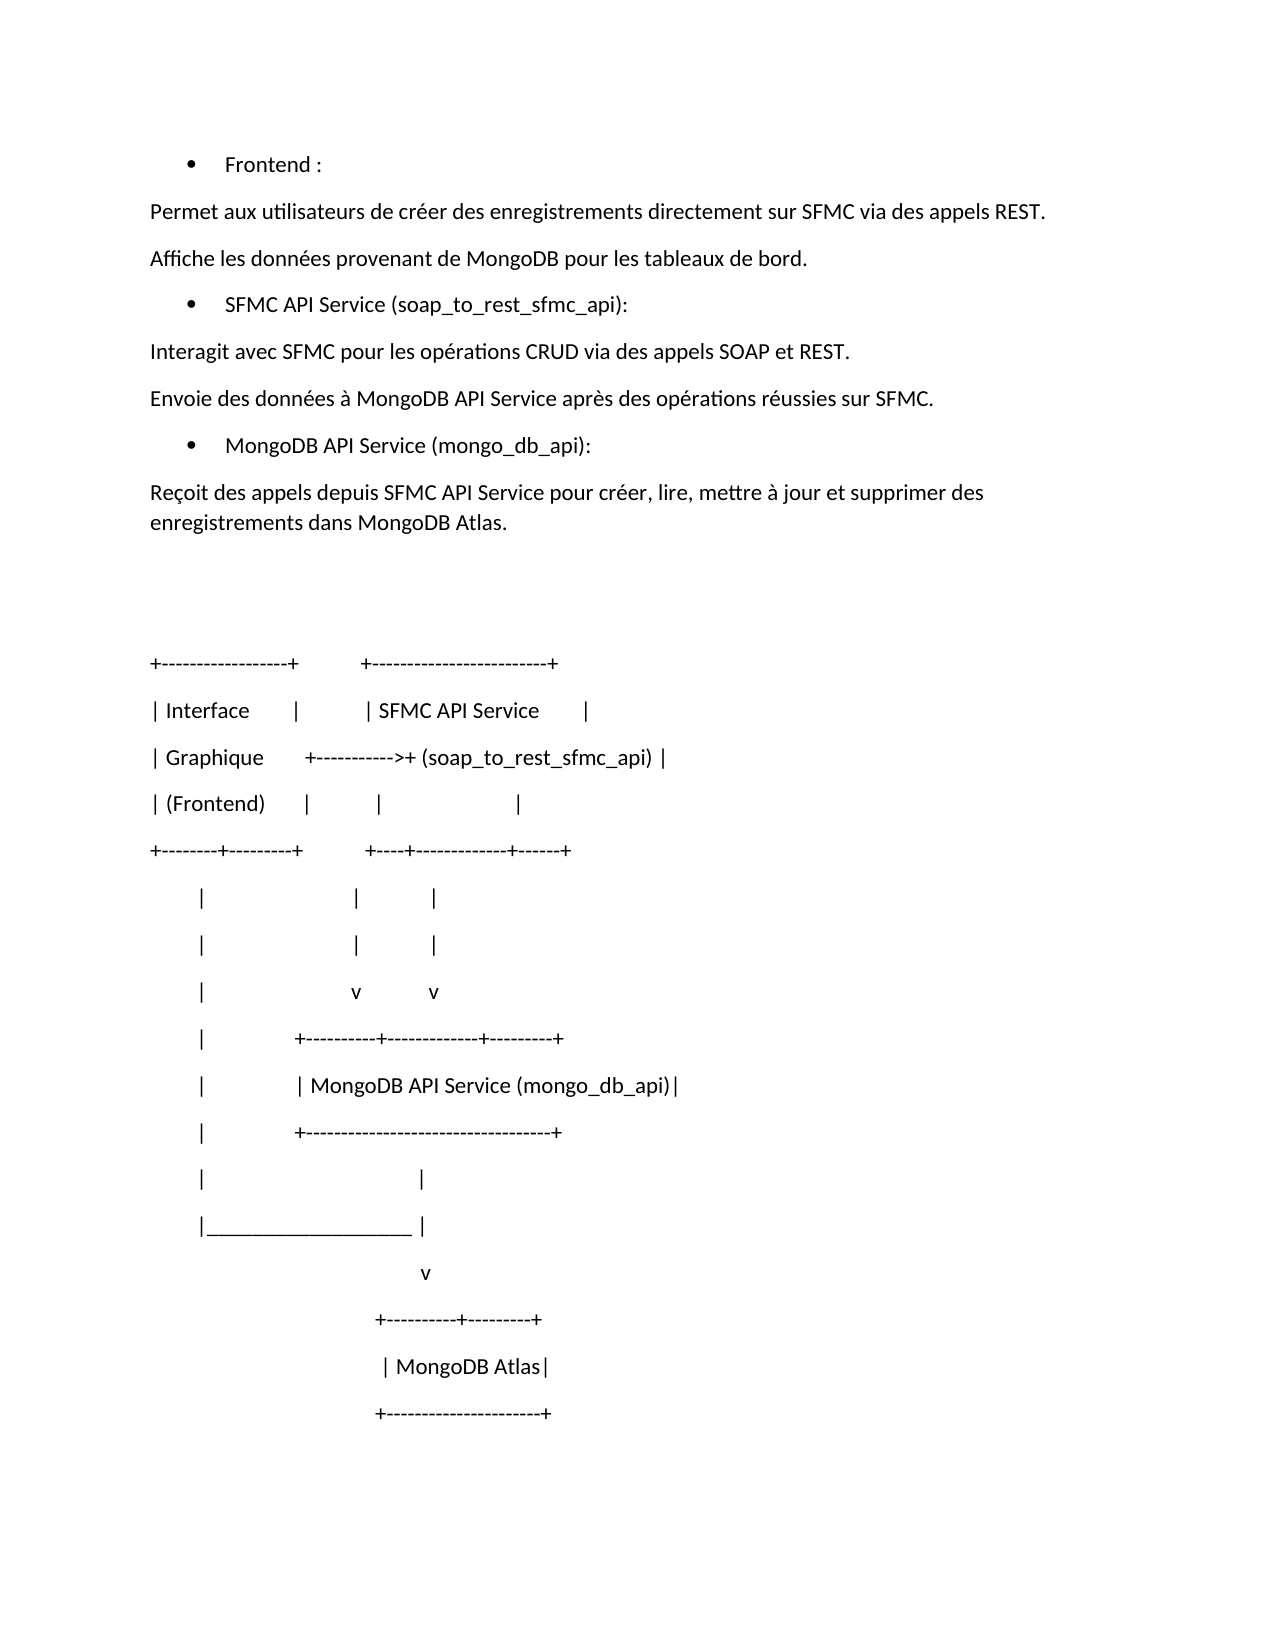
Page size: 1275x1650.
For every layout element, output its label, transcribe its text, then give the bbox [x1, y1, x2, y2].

text Permet aux utilisateurs de créer des enregistrements directement sur SFMC via des appels REST. [150, 197, 1125, 225]
text | | MongoDB API Service (mongo_db_api)| [150, 1071, 1125, 1099]
text | Interface | | SFMC API Service | [150, 696, 1125, 724]
text |__________________ | [150, 1211, 1125, 1239]
text | | [150, 1164, 1125, 1193]
text | | | [150, 883, 1125, 911]
text Reçoit des appels depuis SFMC API Service pour créer, lire, mettre à jour et supprimer des enregistrements dans MongoDB Atlas. [150, 478, 1125, 536]
text | | | [150, 930, 1125, 958]
text | +-----------------------------------+ [150, 1118, 1125, 1146]
list SFMC API Service (soap_to_rest_sfmc_api): [187, 291, 1125, 319]
text | +----------+-------------+---------+ [150, 1024, 1125, 1052]
text +----------+---------+ [150, 1305, 1125, 1333]
list Frontend : [187, 150, 1125, 178]
text Affiche les données provenant de MongoDB pour les tableaux de bord. [150, 244, 1125, 272]
text +----------------------+ [150, 1399, 1125, 1427]
text Interagit avec SFMC pour les opérations CRUD via des appels SOAP et REST. [150, 337, 1125, 366]
text | Graphique +----------->+ (soap_to_rest_sfmc_api) | [150, 743, 1125, 771]
text | (Frontend) | | | [150, 789, 1125, 818]
text Envoie des données à MongoDB API Service après des opérations réussies sur SFMC. [150, 384, 1125, 412]
list MongoDB API Service (mongo_db_api): [187, 431, 1125, 459]
text v [150, 1258, 1125, 1286]
text | MongoDB Atlas| [150, 1352, 1125, 1380]
text | v v [150, 977, 1125, 1005]
text +--------+---------+ +----+-------------+------+ [150, 836, 1125, 864]
text +------------------+ +-------------------------+ [150, 649, 1125, 677]
